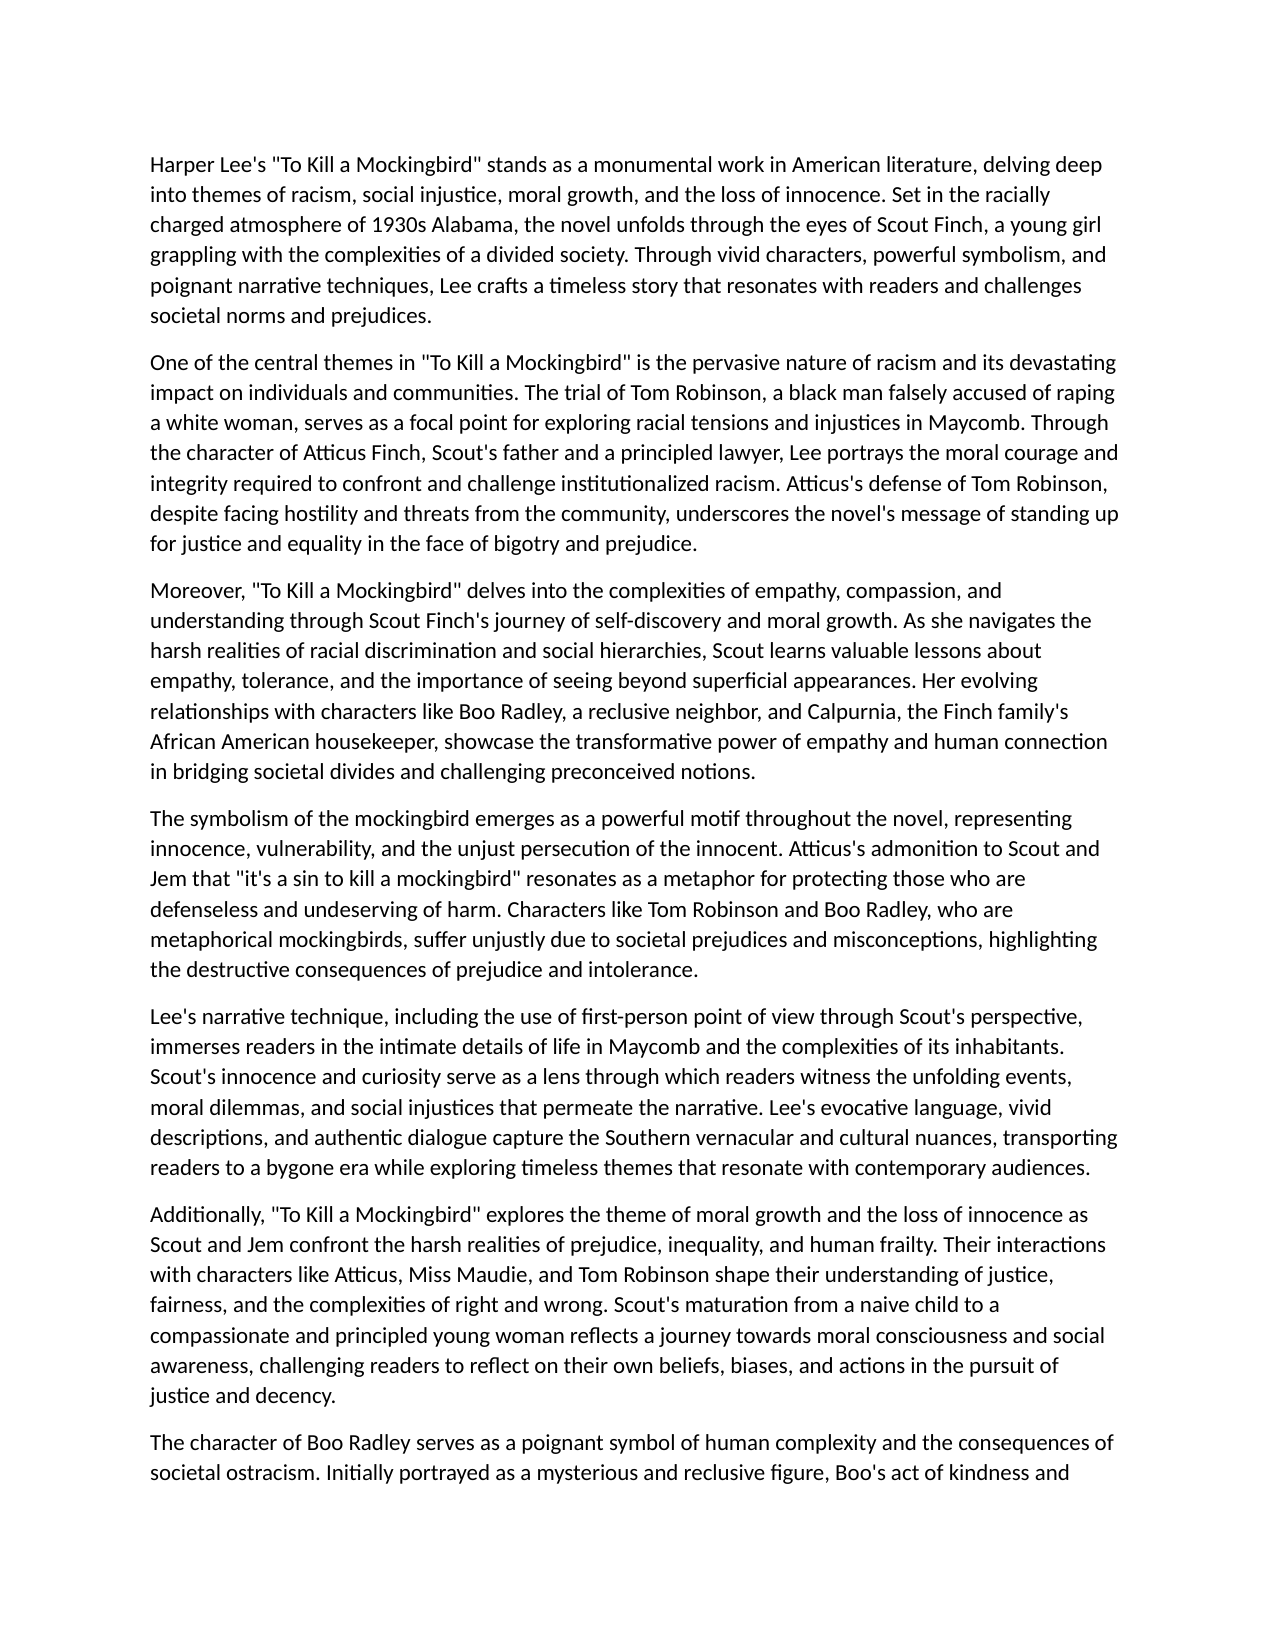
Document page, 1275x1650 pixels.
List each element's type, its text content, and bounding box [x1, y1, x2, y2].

text Additionally, "To Kill a Mockingbird" explores the theme of moral growth and the loss of innocence as Scout and Jem confront the harsh realities of prejudice, inequality, and human frailty. Their interactions with characters like Atticus, Miss Maudie, and Tom Robinson shape their understanding of justice, fairness, and the complexities of right and wrong. Scout's maturation from a naive child to a compassionate and principled young woman reflects a journey towards moral consciousness and social awareness, challenging readers to reflect on their own beliefs, biases, and actions in the pursuit of justice and decency. [150, 1200, 1125, 1409]
text Lee's narrative technique, including the use of first-person point of view through Scout's perspective, immerses readers in the intimate details of life in Maycomb and the complexities of its inhabitants. Scout's innocence and curiosity serve as a lens through which readers witness the unfolding events, moral dilemmas, and social injustices that permeate the narrative. Lee's evocative language, vivid descriptions, and authentic dialogue capture the Southern vernacular and cultural nuances, transporting readers to a bygone era while exploring timeless themes that resonate with contemporary audiences. [150, 1002, 1125, 1181]
text Moreover, "To Kill a Mockingbird" delves into the complexities of empathy, compassion, and understanding through Scout Finch's journey of self-discovery and moral growth. As she navigates the harsh realities of racial discrimination and social hierarchies, Scout learns valuable lessons about empathy, tolerance, and the importance of seeing beyond superficial appearances. Her evolving relationships with characters like Boo Radley, a reclusive neighbor, and Calpurnia, the Finch family's African American housekeeper, showcase the transformative power of empathy and human connection in bridging societal divides and challenging preconceived notions. [150, 576, 1125, 785]
text Harper Lee's "To Kill a Mockingbird" stands as a monumental work in American literature, delving deep into themes of racism, social injustice, moral growth, and the loss of innocence. Set in the racially charged atmosphere of 1930s Alabama, the novel unfolds through the eyes of Scout Finch, a young girl grappling with the complexities of a divided society. Through vivid characters, powerful symbolism, and poignant narrative techniques, Lee crafts a timeless story that resonates with readers and challenges societal norms and prejudices. [150, 150, 1125, 329]
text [150, 1428, 1125, 1486]
text One of the central themes in "To Kill a Mockingbird" is the pervasive nature of racism and its devastating impact on individuals and communities. The trial of Tom Robinson, a black man falsely accused of raping a white woman, serves as a focal point for exploring racial tensions and injustices in Maycomb. Through the character of Atticus Finch, Scout's father and a principled lawyer, Lee portrays the moral courage and integrity required to confront and challenge institutionalized racism. Atticus's defense of Tom Robinson, despite facing hostility and threats from the community, underscores the novel's message of standing up for justice and equality in the face of bigotry and prejudice. [150, 348, 1125, 557]
text The symbolism of the mockingbird emerges as a powerful motif throughout the novel, representing innocence, vulnerability, and the unjust persecution of the innocent. Atticus's admonition to Scout and Jem that "it's a sin to kill a mockingbird" resonates as a metaphor for protecting those who are defenseless and undeserving of harm. Characters like Tom Robinson and Boo Radley, who are metaphorical mockingbirds, suffer unjustly due to societal prejudices and misconceptions, highlighting the destructive consequences of prejudice and intolerance. [150, 804, 1125, 983]
